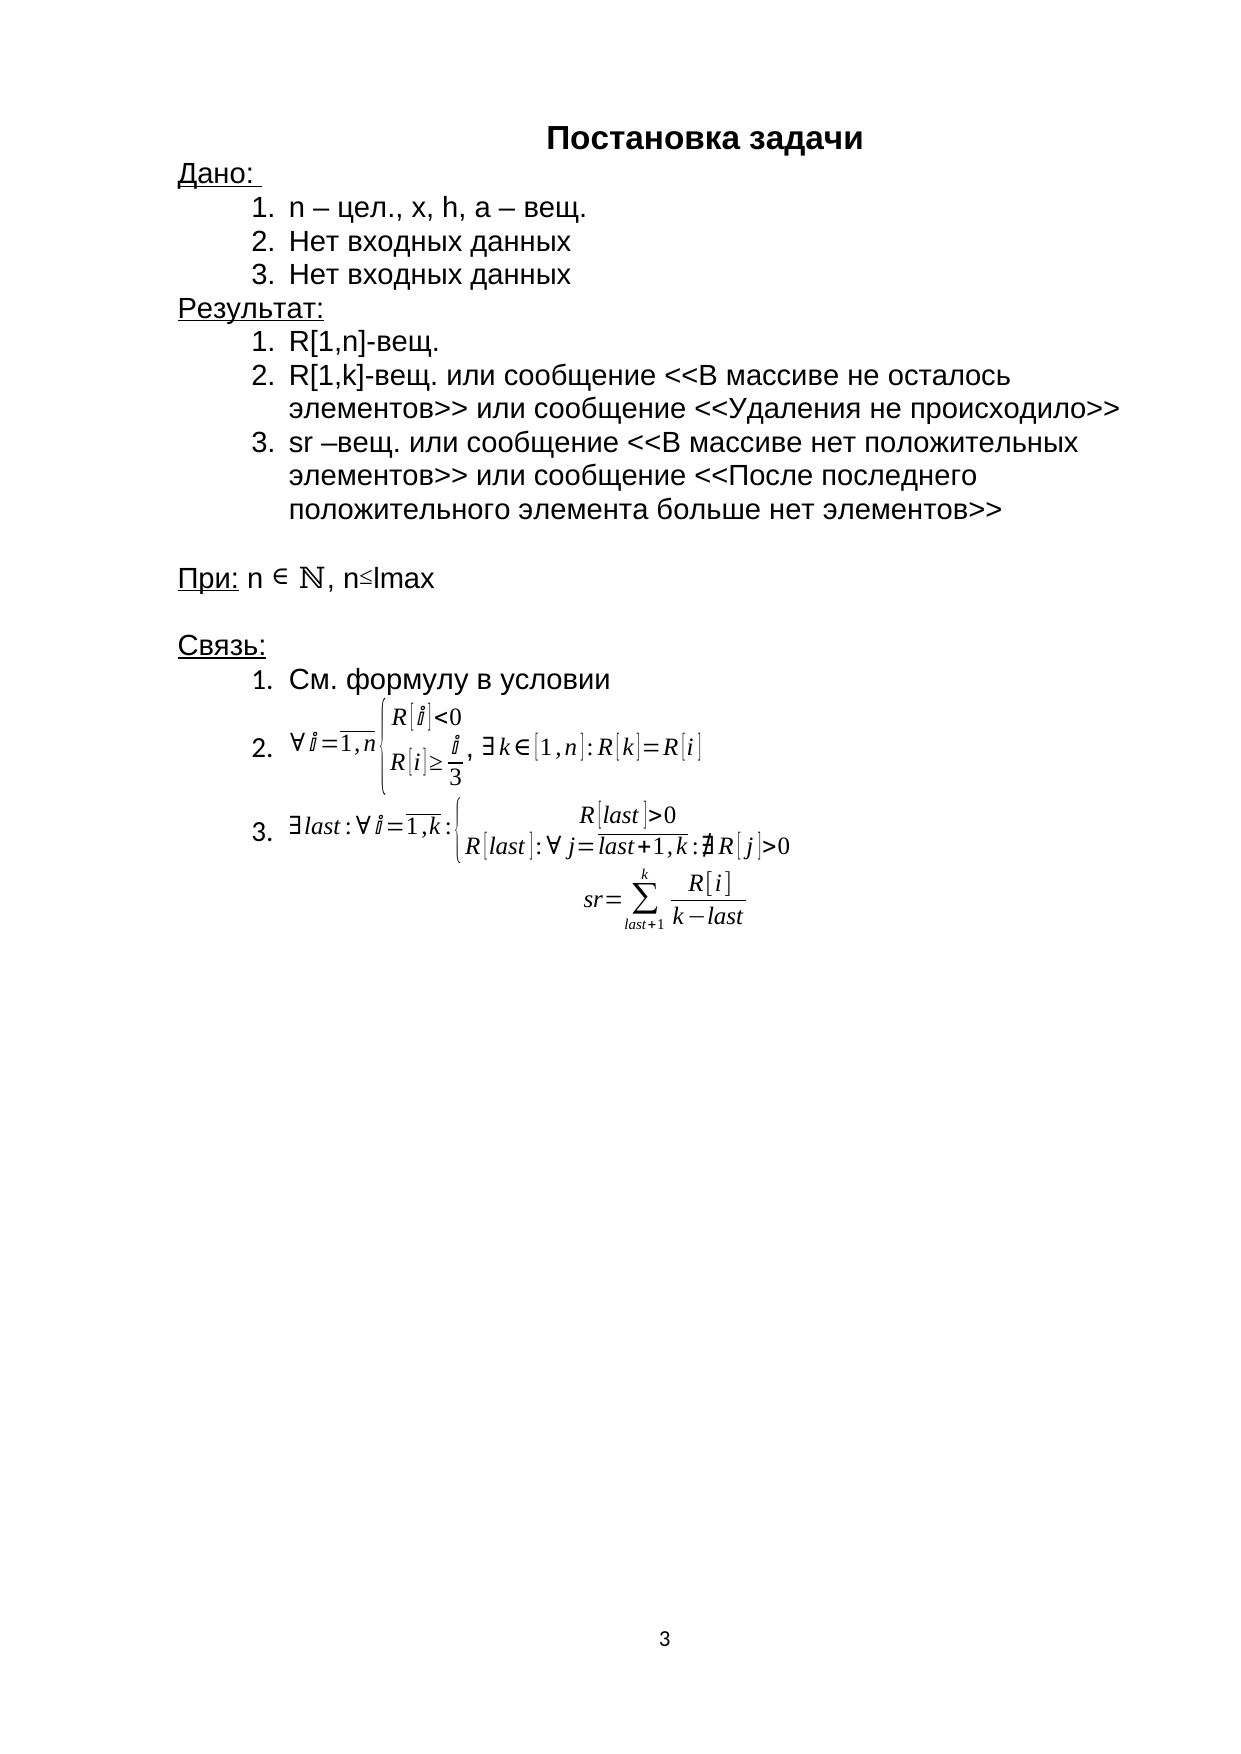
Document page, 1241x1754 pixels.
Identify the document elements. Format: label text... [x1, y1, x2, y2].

list R[1,k]-вещ. или сообщение <<В массиве не осталось элементов>> или сообщение <<Удаления не происходило>> [251, 358, 1152, 425]
list R[1,n]-вещ. [251, 324, 1152, 358]
list См. формулу в условии [251, 661, 1152, 697]
text Результат: [177, 291, 1152, 324]
list Нет входных данных [251, 224, 1152, 257]
text При: n ℕ, nlmax [177, 559, 1152, 594]
list , [251, 697, 1152, 797]
list Нет входных данных [251, 257, 1152, 291]
list Постановка задачи [546, 118, 1152, 157]
list n – цел., x, h, a – вещ. [251, 190, 1152, 224]
text Связь: [177, 628, 1152, 661]
text Дано: [177, 157, 1152, 190]
list sr –вещ. или сообщение <<В массиве нет положительных элементов>> или сообщение <<После последнего положительного элемента больше нет элементов>> [251, 425, 1152, 526]
